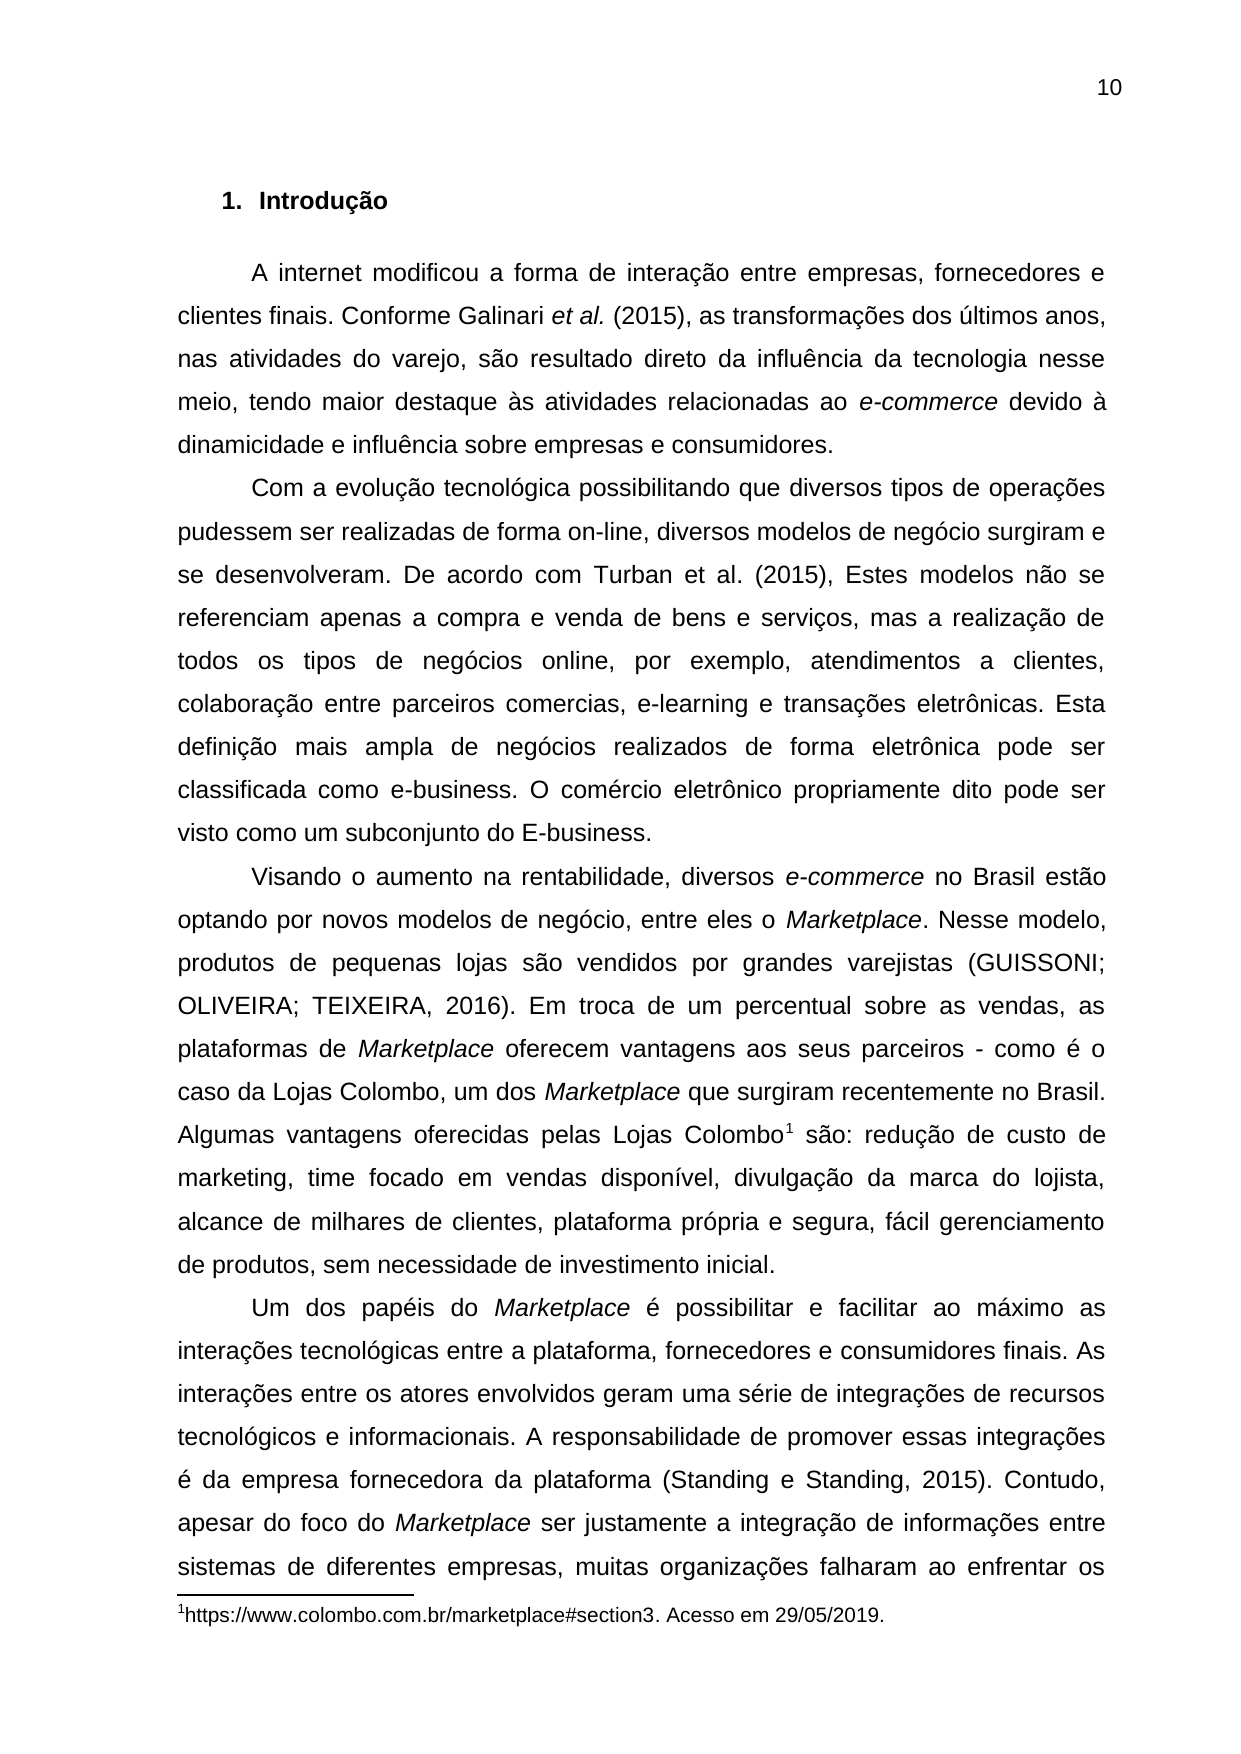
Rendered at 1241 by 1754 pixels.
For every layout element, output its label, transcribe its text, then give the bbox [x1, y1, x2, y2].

subtitle Introdução [221, 186, 1087, 215]
text Com a evolução tecnológica possibilitando que diversos tipos de operações pudessem ser realizadas de forma on-line, diversos modelos de negócio surgiram e se desenvolveram. De acordo com Turban et al. (2015), Estes modelos não se referenciam apenas a compra e venda de bens e serviços, mas a realização de todos os tipos de negócios online, por exemplo, atendimentos a clientes, colaboração entre parceiros comercias, e-learning e transações eletrônicas. Esta definição mais ampla de negócios realizados de forma eletrônica pode ser classificada como e-business. O comércio eletrônico propriamente dito pode ser visto como um subconjunto do E-business. [177, 473, 1107, 847]
text Visando o aumento na rentabilidade, diversos e-commerce no Brasil estão optando por novos modelos de negócio, entre eles o Marketplace. Nesse modelo, produtos de pequenas lojas são vendidos por grandes varejistas (GUISSONI; OLIVEIRA; TEIXEIRA, 2016). Em troca de um percentual sobre as vendas, as plataformas de Marketplace oferecem vantagens aos seus parceiros - como é o caso da Lojas Colombo, um dos Marketplace que surgiram recentemente no Brasil. Algumas vantagens oferecidas pelas Lojas Colombo são: redução de custo de marketing, time focado em vendas disponível, divulgação da marca do lojista, alcance de milhares de clientes, plataforma própria e segura, fácil gerenciamento de produtos, sem necessidade de investimento inicial. [177, 862, 1107, 1278]
text A internet modificou a forma de interação entre empresas, fornecedores e clientes finais. Conforme Galinari et al. (2015), as transformações dos últimos anos, nas atividades do varejo, são resultado direto da influência da tecnologia nesse meio, tendo maior destaque às atividades relacionadas ao e-commerce devido à dinamicidade e influência sobre empresas e consumidores. [177, 258, 1107, 459]
